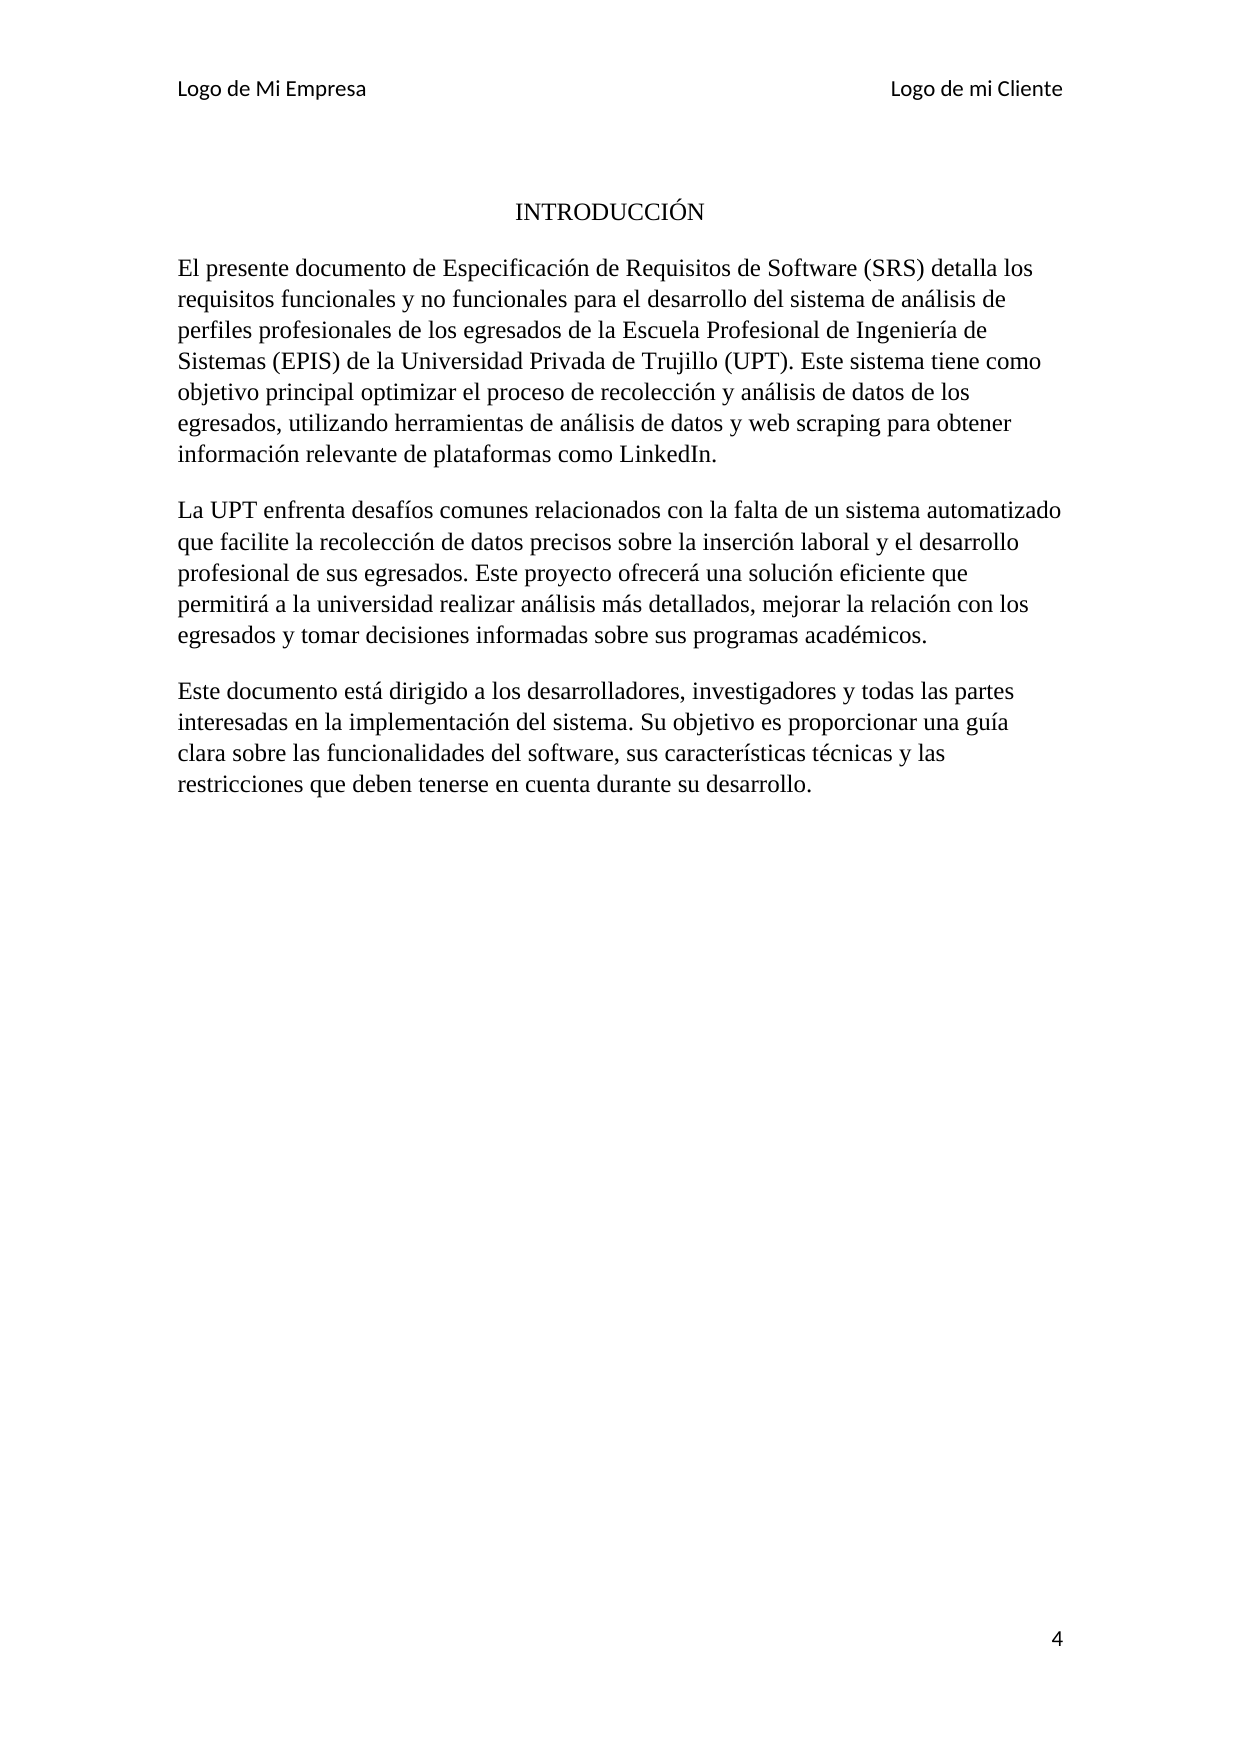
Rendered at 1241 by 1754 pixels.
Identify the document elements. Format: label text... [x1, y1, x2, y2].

text El presente documento de Especificación de Requisitos de Software (SRS) detalla los requisitos funcionales y no funcionales para el desarrollo del sistema de análisis de perfiles profesionales de los egresados de la Escuela Profesional de Ingeniería de Sistemas (EPIS) de la Universidad Privada de Trujillo (UPT). Este sistema tiene como objetivo principal optimizar el proceso de recolección y análisis de datos de los egresados, utilizando herramientas de análisis de datos y web scraping para obtener información relevante de plataformas como LinkedIn. [177, 253, 1063, 468]
text Este documento está dirigido a los desarrolladores, investigadores y todas las partes interesadas en la implementación del sistema. Su objetivo es proporcionar una guía clara sobre las funcionalidades del software, sus características técnicas y las restricciones que deben tenerse en cuenta durante su desarrollo. [177, 676, 1063, 798]
text La UPT enfrenta desafíos comunes relacionados con la falta de un sistema automatizado que facilite la recolección de datos precisos sobre la inserción laboral y el desarrollo profesional de sus egresados. Este proyecto ofrecerá una solución eficiente que permitirá a la universidad realizar análisis más detallados, mejorar la relación con los egresados y tomar decisiones informadas sobre sus programas académicos. [177, 496, 1063, 648]
subtitle INTRODUCCIÓN [515, 197, 1063, 226]
